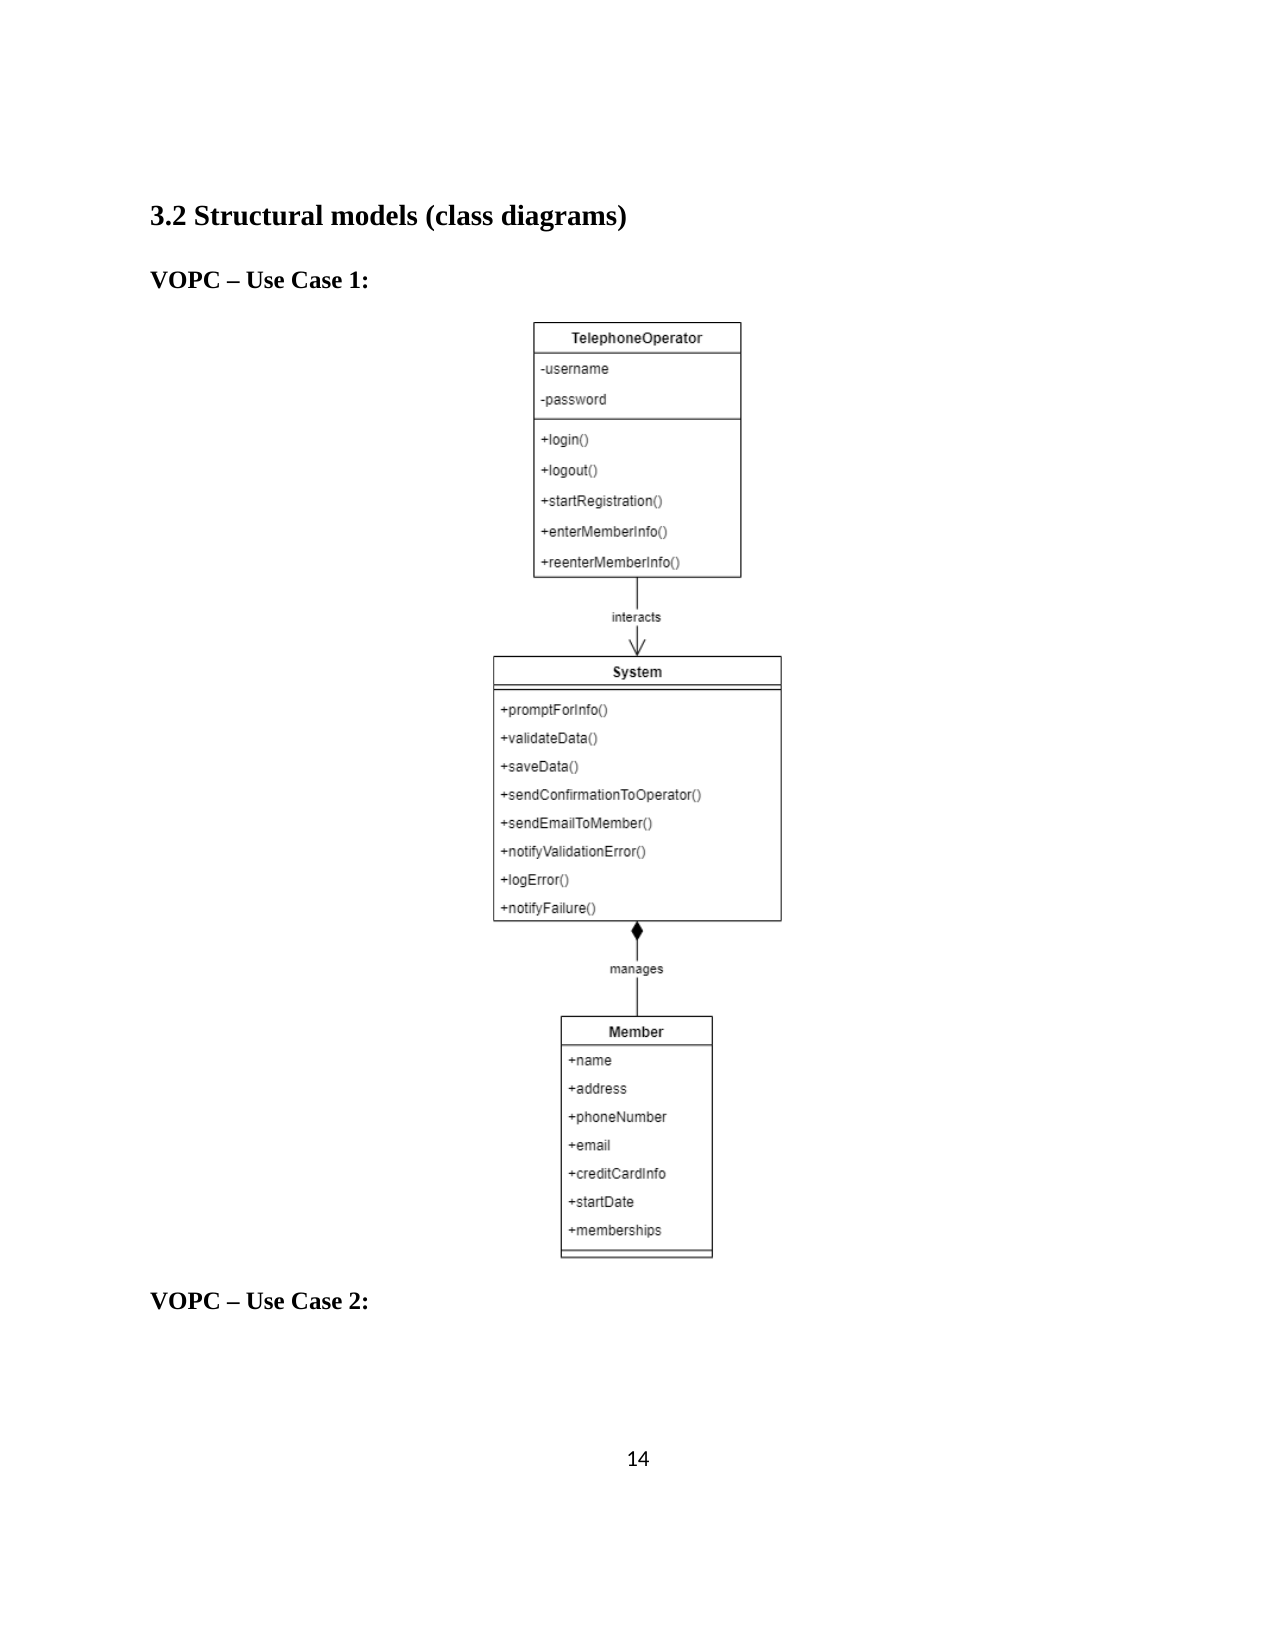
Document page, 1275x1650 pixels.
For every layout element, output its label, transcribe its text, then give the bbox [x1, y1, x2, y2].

text VOPC – Use Case 1: [150, 265, 1125, 293]
picture [493, 322, 782, 1259]
text VOPC – Use Case 2: [150, 1286, 1125, 1315]
subtitle 3.2 Structural models (class diagrams) [150, 198, 1125, 231]
